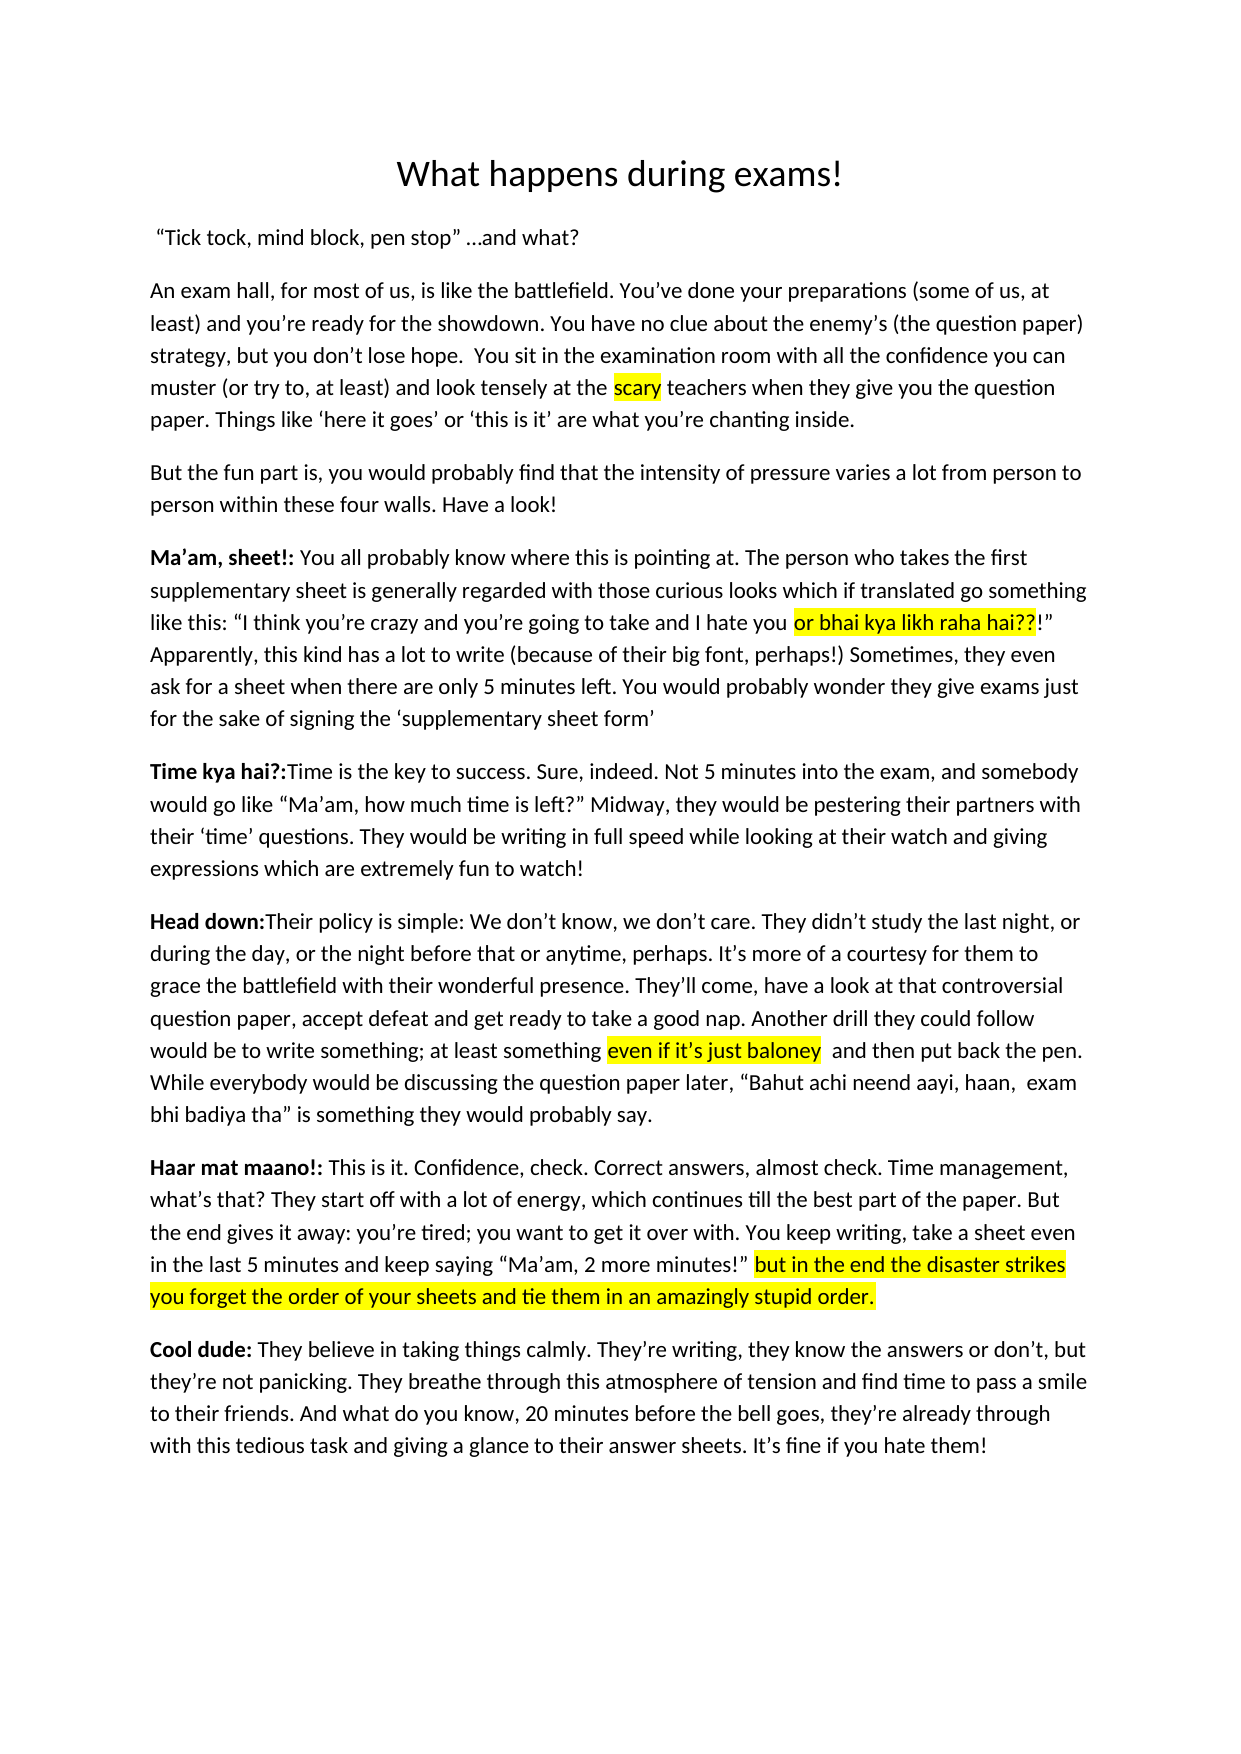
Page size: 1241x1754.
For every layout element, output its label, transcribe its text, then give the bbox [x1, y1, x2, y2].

text But the fun part is, you would probably find that the intensity of pressure varies a lot from person to person within these four walls. Have a look! [150, 458, 1090, 518]
text Head down:Their policy is simple: We don’t know, we don’t care. They didn’t study the last night, or during the day, or the night before that or anytime, perhaps. It’s more of a courtesy for them to grace the battlefield with their wonderful presence. They’ll come, have a look at that controversial question paper, accept defeat and get ready to take a good nap. Another drill they could follow would be to write something; at least something even if it’s just baloney and then put back the pen. While everybody would be discussing the question paper later, “Bahut achi neend aayi, haan, exam bhi badiya tha” is something they would probably say. [150, 907, 1090, 1128]
text An exam hall, for most of us, is like the battlefield. You’ve done your preparations (some of us, at least) and you’re ready for the showdown. You have no clue about the enemy’s (the question paper) strategy, but you don’t lose hope. You sit in the examination room with all the confidence you can muster (or try to, at least) and look tensely at the scary teachers when they give you the question paper. Things like ‘here it goes’ or ‘this is it’ are what you’re chanting inside. [150, 277, 1090, 433]
text What happens during exams! [150, 150, 1090, 196]
text Time kya hai?:Time is the key to success. Sure, indeed. Not 5 minutes into the exam, and somebody would go like “Ma’am, how much time is left?” Midway, they would be pestering their partners with their ‘time’ questions. They would be writing in full speed while looking at their watch and giving expressions which are extremely fun to watch! [150, 757, 1090, 882]
text Ma’am, sheet!: You all probably know where this is pointing at. The person who takes the first supplementary sheet is generally regarded with those curious looks which if translated go something like this: “I think you’re crazy and you’re going to take and I hate you or bhai kya likh raha hai??!” Apparently, this kind has a lot to write (because of their big font, perhaps!) Sometimes, they even ask for a sheet when there are only 5 minutes left. You would probably wonder they give exams just for the sake of signing the ‘supplementary sheet form’ [150, 543, 1090, 732]
text Haar mat maano!: This is it. Confidence, check. Correct answers, almost check. Time management, what’s that? They start off with a lot of energy, which continues till the best part of the paper. But the end gives it away: you’re tired; you want to get it over with. You keep writing, take a sheet even in the last 5 minutes and keep saying “Ma’am, 2 more minutes!” but in the end the disaster strikes you forget the order of your sheets and tie them in an amazingly stupid order. [150, 1153, 1090, 1310]
text “Tick tock, mind block, pen stop” …and what? [150, 223, 1090, 252]
text Cool dude: They believe in taking things calmly. They’re writing, they know the answers or don’t, but they’re not panicking. They breathe through this atmosphere of tension and find time to pass a smile to their friends. And what do you know, 20 minutes before the bell goes, they’re already through with this tedious task and giving a glance to their answer sheets. It’s fine if you hate them! [150, 1335, 1090, 1459]
